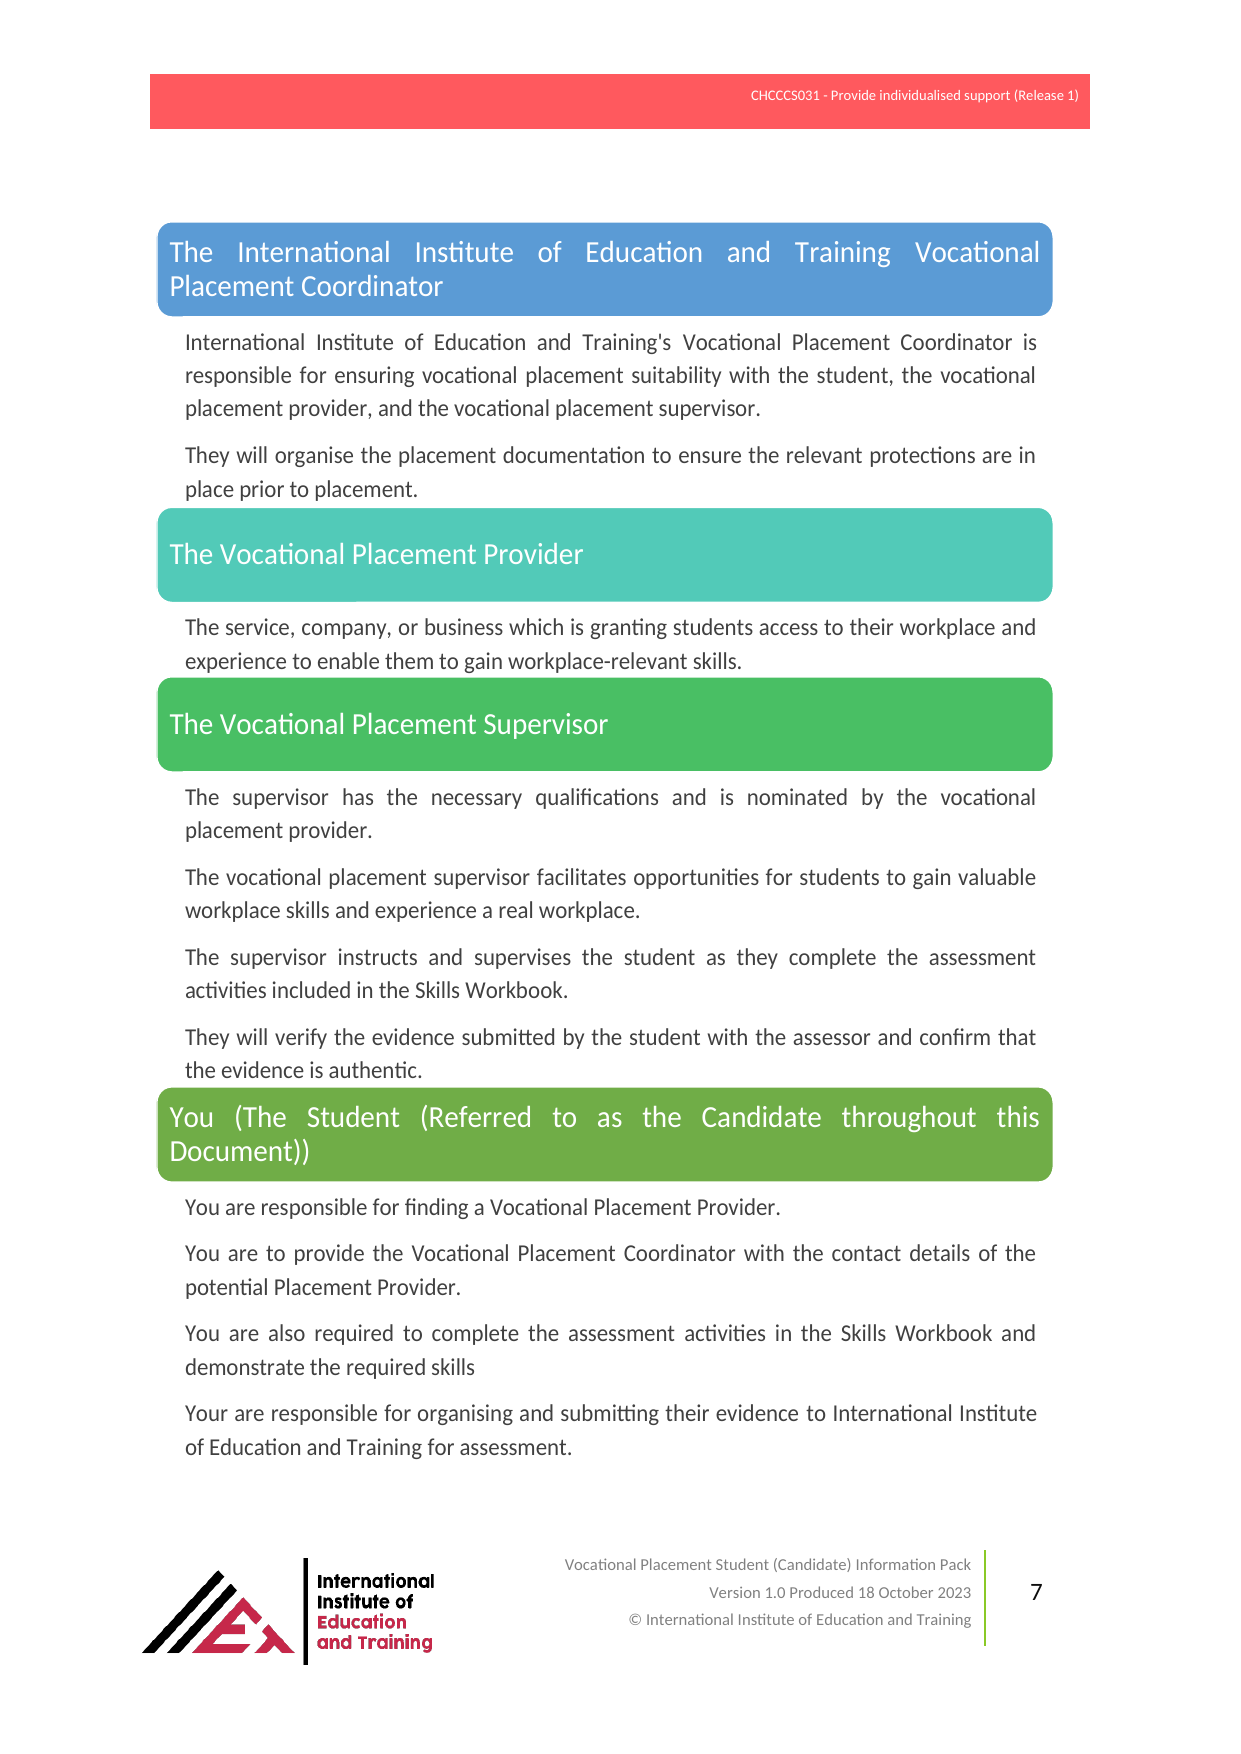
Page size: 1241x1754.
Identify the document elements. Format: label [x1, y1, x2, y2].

picture [141, 1558, 434, 1665]
